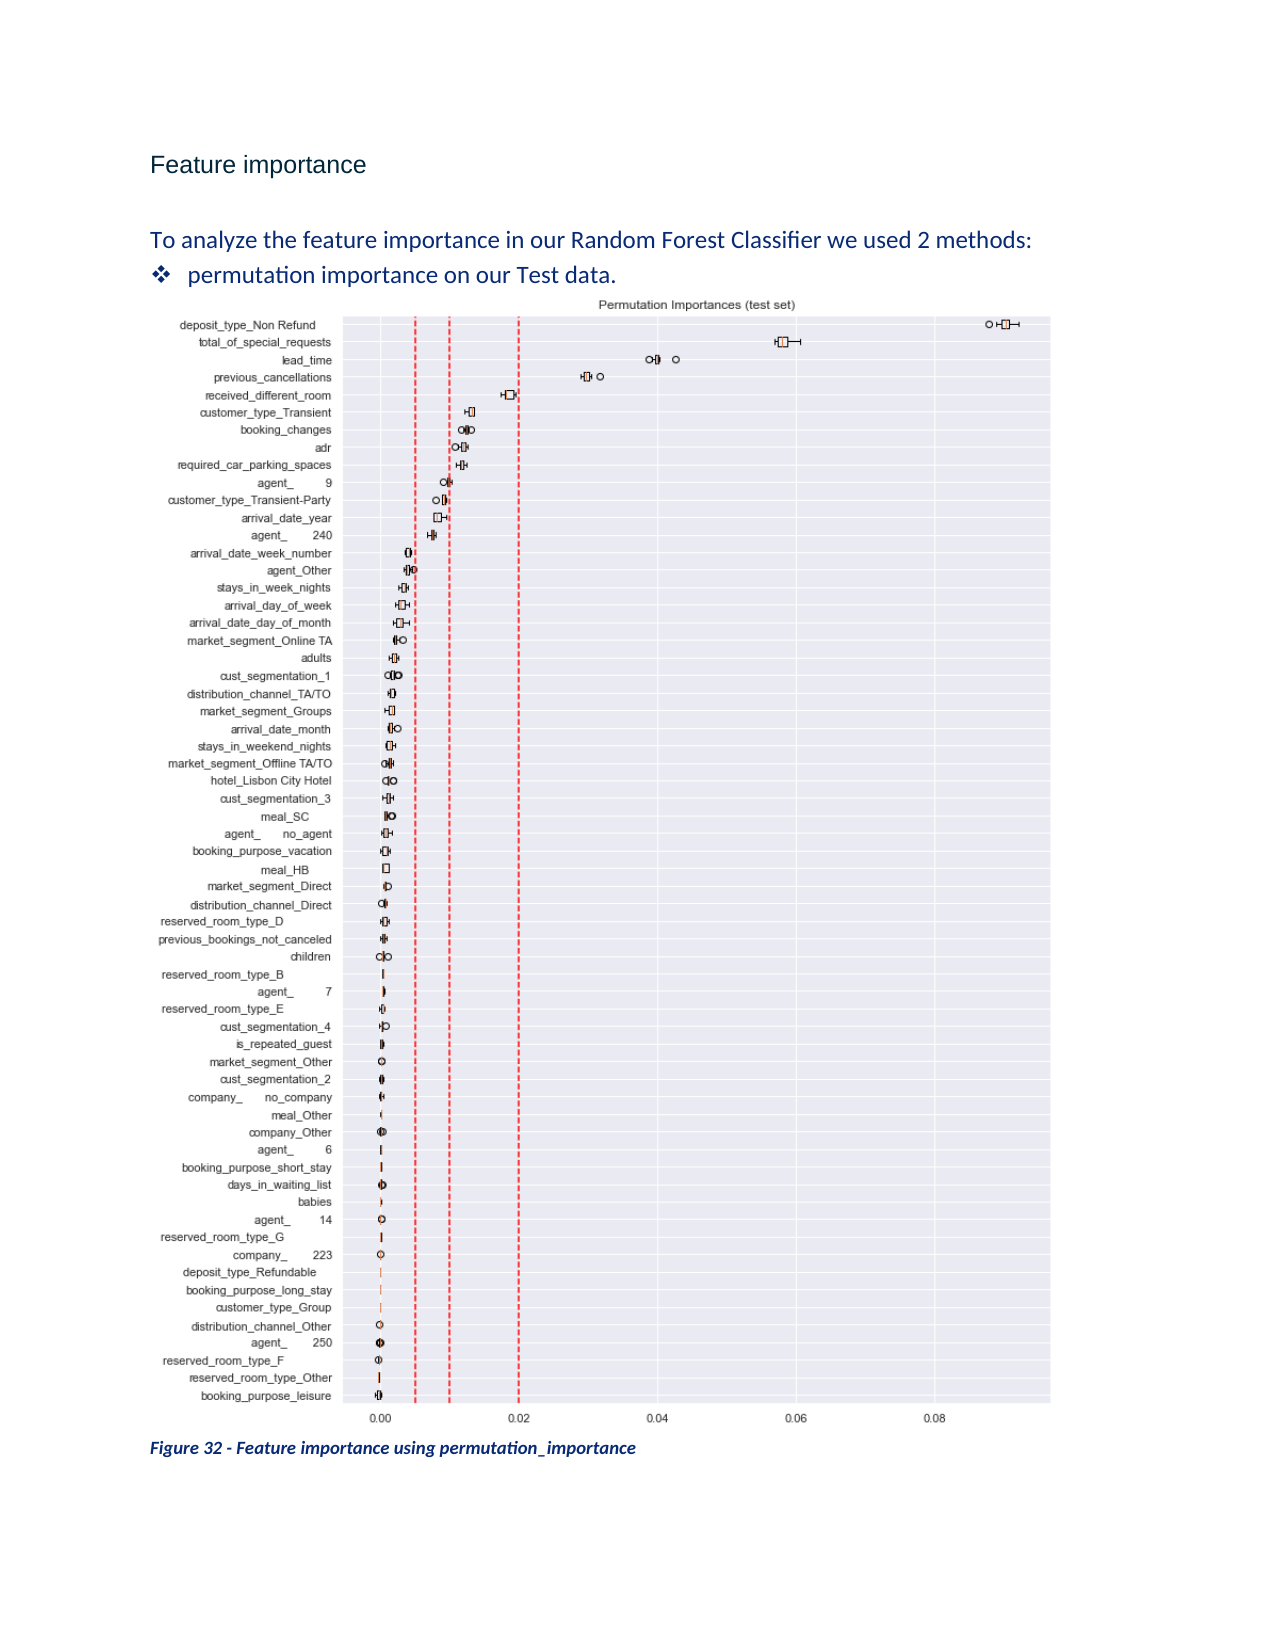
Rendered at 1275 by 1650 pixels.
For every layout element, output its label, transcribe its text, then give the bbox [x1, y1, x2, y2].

list permutation importance on our Test data. [150, 259, 1144, 289]
text Figure 32 - Feature importance using permutation_importance [150, 1436, 1144, 1459]
subtitle Feature importance [150, 150, 1144, 179]
picture [150, 293, 1058, 1432]
text To analyze the feature importance in our Random Forest Classifier we used 2 methods: [150, 224, 1144, 254]
